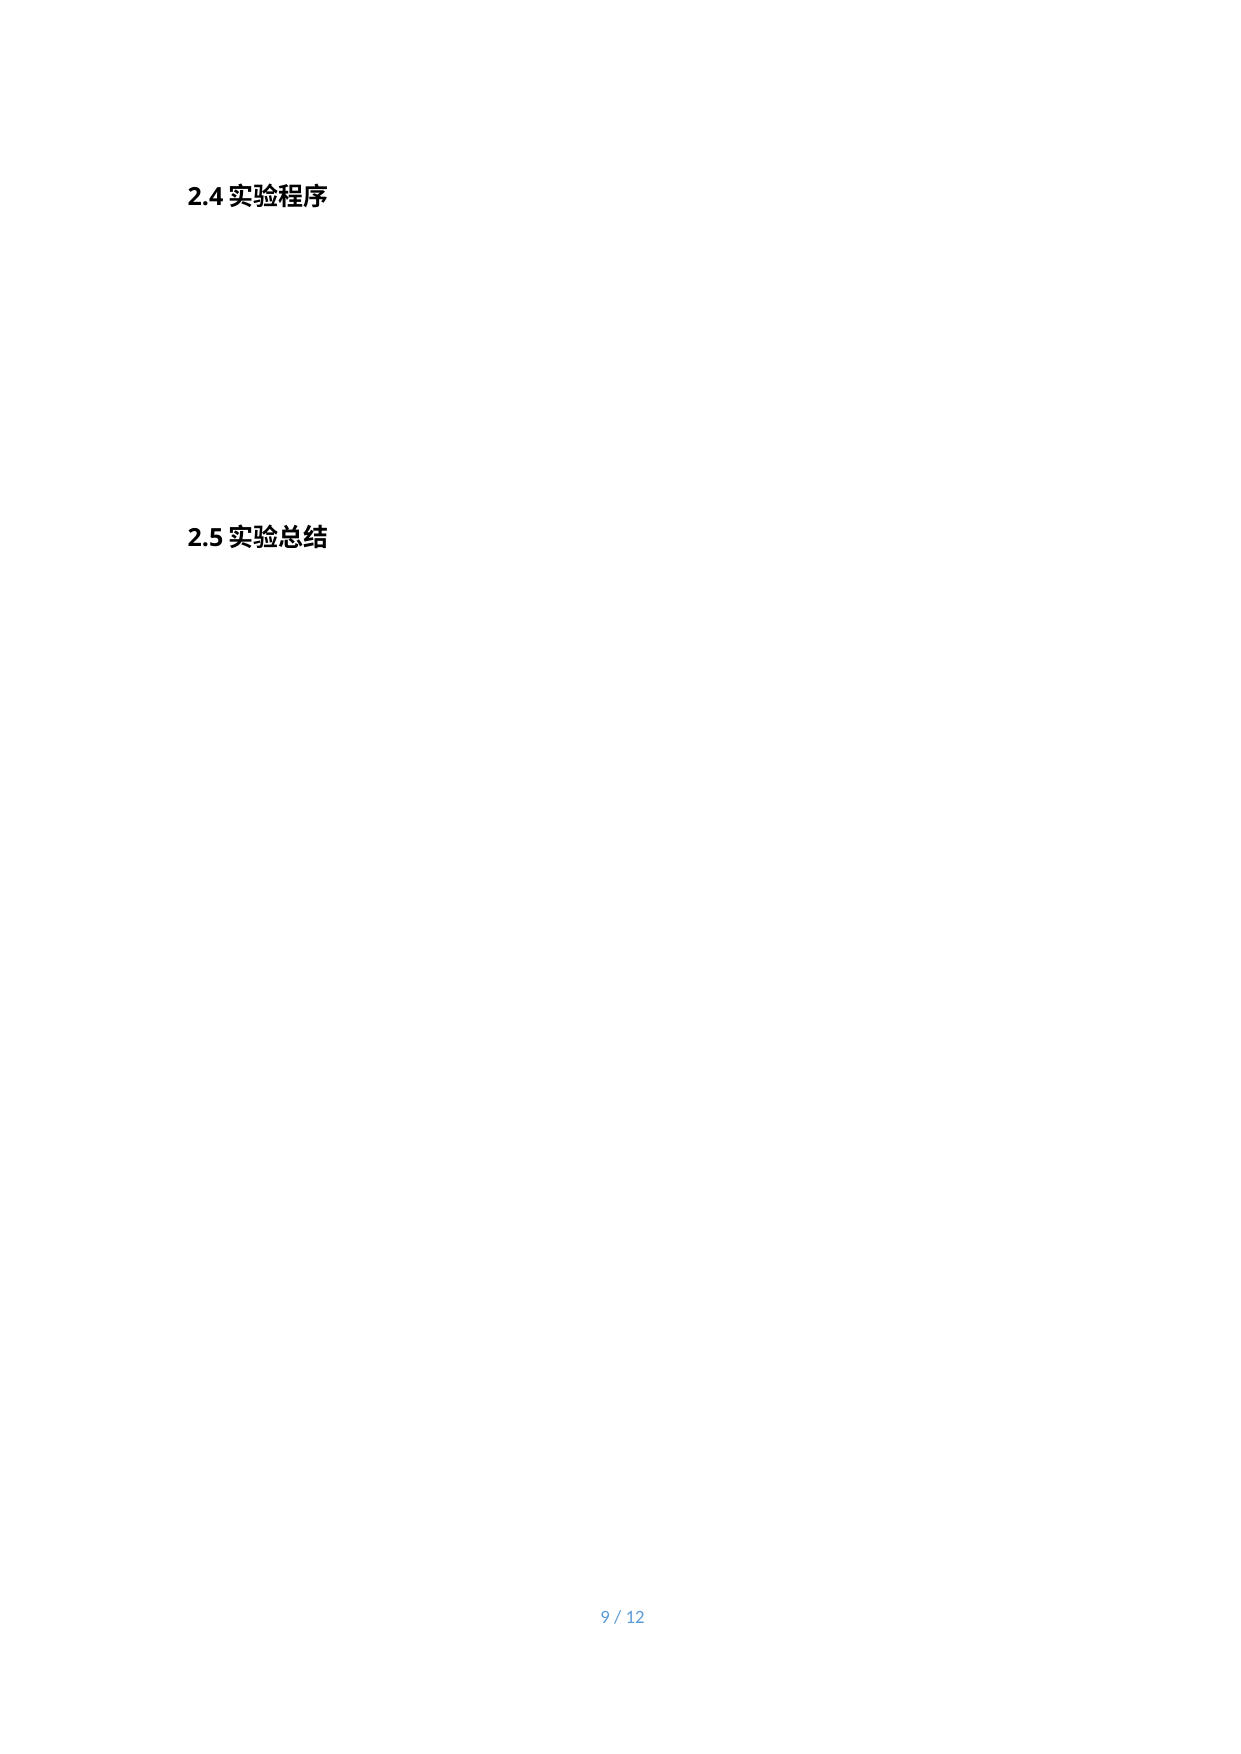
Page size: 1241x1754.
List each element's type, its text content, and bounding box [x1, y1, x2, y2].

subtitle 2.4实验程序 [187, 162, 1053, 227]
subtitle 2.5实验总结 [187, 503, 1053, 568]
